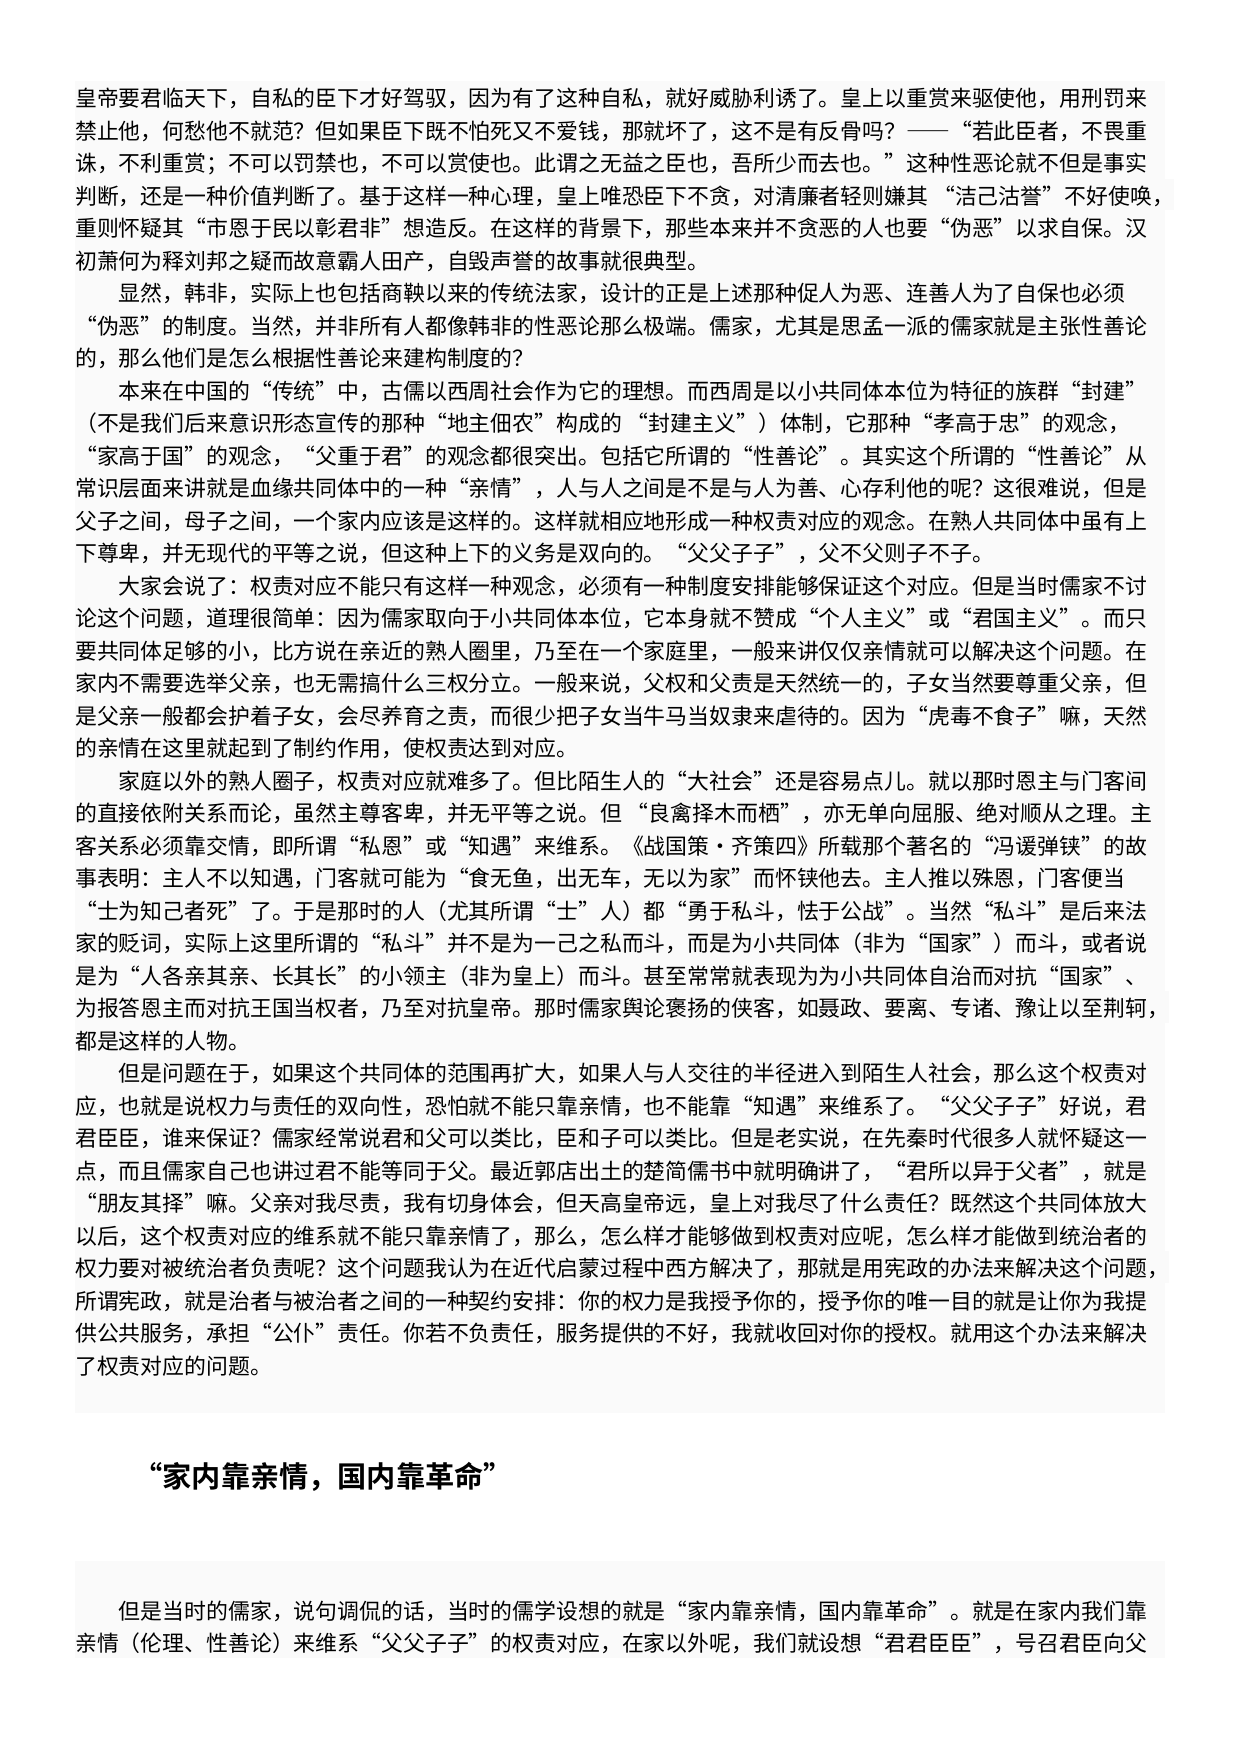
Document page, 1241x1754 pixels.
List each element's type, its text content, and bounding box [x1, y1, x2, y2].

text 但是问题在于，如果这个共同体的范围再扩大，如果人与人交往的半径进入到陌生人社会，那么这个权责对应，也就是说权力与责任的双向性，恐怕就不能只靠亲情，也不能靠“知遇”来维系了。“父父子子”好说，君君臣臣，谁来保证？儒家经常说君和父可以类比，臣和子可以类比。但是老实说，在先秦时代很多人就怀疑这一点，而且儒家自己也讲过君不能等同于父。最近郭店出土的楚简儒书中就明确讲了，“君所以异于父者”，就是“朋友其择”嘛。父亲对我尽责，我有切身体会，但天高皇帝远，皇上对我尽了什么责任？既然这个共同体放大以后，这个权责对应的维系就不能只靠亲情了，那么，怎么样才能够做到权责对应呢，怎么样才能做到统治者的权力要对被统治者负责呢？这个问题我认为在近代启蒙过程中西方解决了，那就是用宪政的办法来解决这个问题，所谓宪政，就是治者与被治者之间的一种契约安排：你的权力是我授予你的，授予你的唯一目的就是让你为我提供公共服务，承担“公仆”责任。你若不负责任，服务提供的不好，我就收回对你的授权。就用这个办法来解决了权责对应的问题。 [75, 1056, 1165, 1251]
text 但是问题在于，如果这个共同体的范围再扩大，如果人与人交往的半径进入到陌生人社会，那么这个权责对应，也就是说权力与责任的双向性，恐怕就不能只靠亲情，也不能靠“知遇”来维系了。“父父子子”好说，君君臣臣，谁来保证？儒家经常说君和父可以类比，臣和子可以类比。但是老实说，在先秦时代很多人就怀疑这一点，而且儒家自己也讲过君不能等同于父。最近郭店出土的楚简儒书中就明确讲了，“君所以异于父者”，就是“朋友其择”嘛。父亲对我尽责，我有切身体会，但天高皇帝远，皇上对我尽了什么责任？既然这个共同体放大以后，这个权责对应的维系就不能只靠亲情了，那么，怎么样才能够做到权责对应呢，怎么样才能做到统治者的权力要对被统治者负责呢？这个问题我认为在近代启蒙过程中西方解决了，那就是用宪政的办法来解决这个问题，所谓宪政，就是治者与被治者之间的一种契约安排：你的权力是我授予你的，授予你的唯一目的就是让你为我提供公共服务，承担“公仆”责任。你若不负责任，服务提供的不好，我就收回对你的授权。就用这个办法来解决了权责对应的问题。 [75, 1283, 1165, 1381]
text 大家会说了：权责对应不能只有这样一种观念，必须有一种制度安排能够保证这个对应。但是当时儒家不讨论这个问题，道理很简单：因为儒家取向于小共同体本位，它本身就不赞成“个人主义”或“君国主义”。而只要共同体足够的小，比方说在亲近的熟人圈里，乃至在一个家庭里，一般来讲仅仅亲情就可以解决这个问题。在家内不需要选举父亲，也无需搞什么三权分立。一般来说，父权和父责是天然统一的，子女当然要尊重父亲，但是父亲一般都会护着子女，会尽养育之责，而很少把子女当牛马当奴隶来虐待的。因为“虎毒不食子”嘛，天然的亲情在这里就起到了制约作用，使权责达到对应。 [75, 568, 1165, 763]
text 家庭以外的熟人圈子，权责对应就难多了。但比陌生人的“大社会”还是容易点儿。就以那时恩主与门客间的直接依附关系而论，虽然主尊客卑，并无平等之说。但 “良禽择木而栖”，亦无单向屈服、绝对顺从之理。主客关系必须靠交情，即所谓“私恩”或“知遇”来维系。《战国策•齐策四》所载那个著名的“冯谖弹铗”的故事表明：主人不以知遇，门客就可能为“食无鱼，出无车，无以为家”而怀铗他去。主人推以殊恩，门客便当“士为知己者死”了。于是那时的人（尤其所谓“士”人）都“勇于私斗，怯于公战”。当然“私斗”是后来法家的贬词，实际上这里所谓的“私斗”并不是为一己之私而斗，而是为小共同体（非为“国家”）而斗，或者说是为“人各亲其亲、长其长”的小领主（非为皇上）而斗。甚至常常就表现为为小共同体自治而对抗“国家”、为报答恩主而对抗王国当权者，乃至对抗皇帝。那时儒家舆论褒扬的侠客，如聂政、要离、专诸、豫让以至荆轲，都是这样的人物。 [75, 763, 1165, 991]
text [75, 1593, 1165, 1658]
text 本来在中国的“传统”中，古儒以西周社会作为它的理想。而西周是以小共同体本位为特征的族群“封建”（不是我们后来意识形态宣传的那种“地主佃农”构成的 “封建主义”）体制，它那种“孝高于忠”的观念，“家高于国”的观念，“父重于君”的观念都很突出。包括它所谓的“性善论”。其实这个所谓的“性善论”从常识层面来讲就是血缘共同体中的一种“亲情”，人与人之间是不是与人为善、心存利他的呢？这很难说，但是父子之间，母子之间，一个家内应该是这样的。这样就相应地形成一种权责对应的观念。在熟人共同体中虽有上下尊卑，并无现代的平等之说，但这种上下的义务是双向的。“父父子子”，父不父则子不子。 [75, 373, 1165, 568]
text 显然，韩非，实际上也包括商鞅以来的传统法家，设计的正是上述那种促人为恶、连善人为了自保也必须“伪恶”的制度。当然，并非所有人都像韩非的性恶论那么极端。儒家，尤其是思孟一派的儒家就是主张性善论的，那么他们是怎么根据性善论来建构制度的？ [75, 276, 1165, 373]
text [75, 81, 1165, 179]
subtitle “家内靠亲情，国内靠革命” [75, 1442, 1165, 1507]
